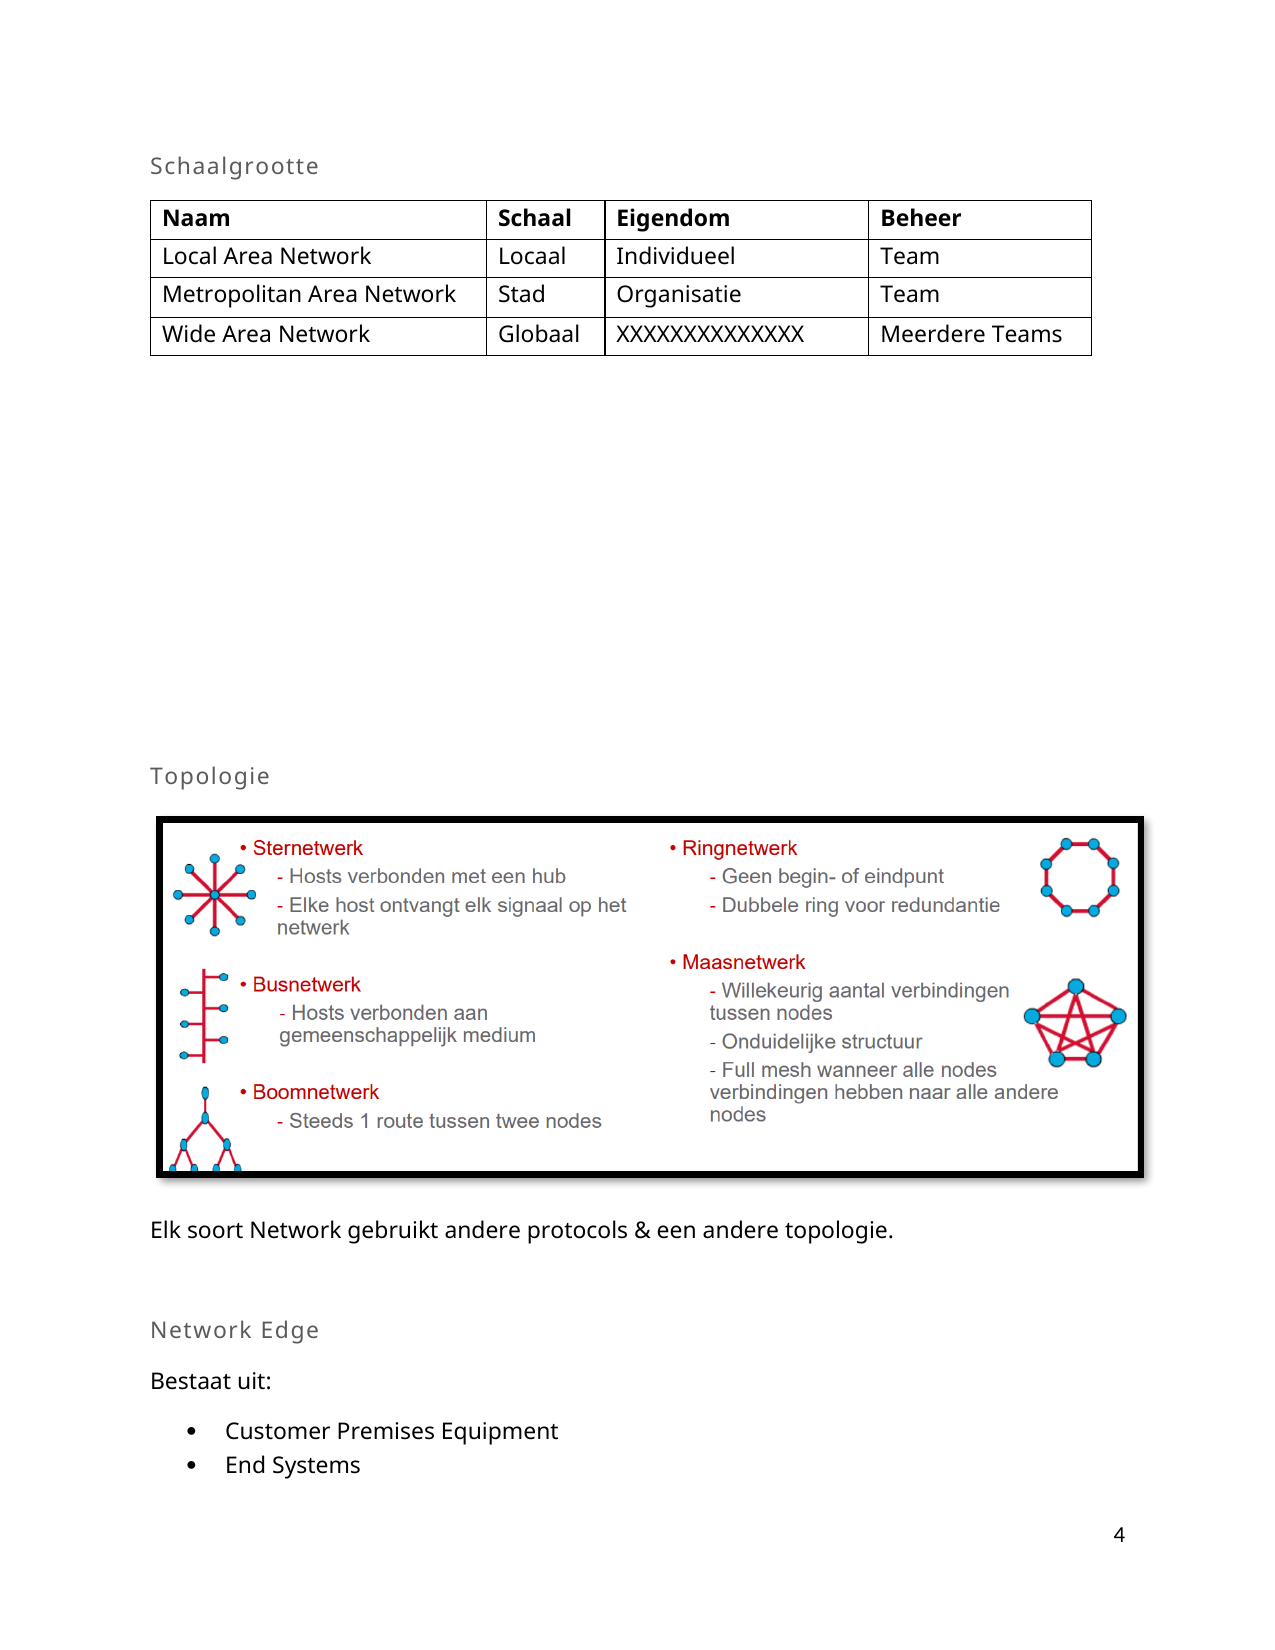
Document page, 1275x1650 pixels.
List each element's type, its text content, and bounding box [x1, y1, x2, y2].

table_cell Local Area Network [151, 240, 486, 277]
table_cell Stad [487, 278, 604, 317]
table_cell Metropolitan Area Network [151, 278, 486, 317]
text Bestaat uit: [150, 1365, 1125, 1396]
subtitle Network Edge [150, 1314, 1125, 1346]
subtitle Schaalgrootte [150, 150, 1125, 181]
list Customer Premises Equipment [187, 1415, 1125, 1446]
table_header Eigendom [606, 201, 868, 239]
table_cell Team [869, 240, 1091, 277]
table_cell XXXXXXXXXXXXXX [606, 318, 868, 355]
table_cell Meerdere Teams [869, 318, 1091, 355]
table_cell Individueel [606, 240, 868, 277]
list End Systems [187, 1449, 1125, 1480]
table_cell Wide Area Network [151, 318, 486, 355]
table_header Schaal [487, 201, 604, 239]
table_header Beheer [869, 201, 1091, 239]
table_cell Team [869, 278, 1091, 317]
table_cell Globaal [487, 318, 604, 355]
table_header Naam [151, 201, 486, 239]
subtitle Topologie [150, 760, 1125, 791]
table_cell Organisatie [606, 278, 868, 317]
table_cell Locaal [487, 240, 604, 277]
picture [163, 823, 1138, 1171]
text Elk soort Network gebruikt andere protocols & een andere topologie. [150, 1213, 1125, 1245]
